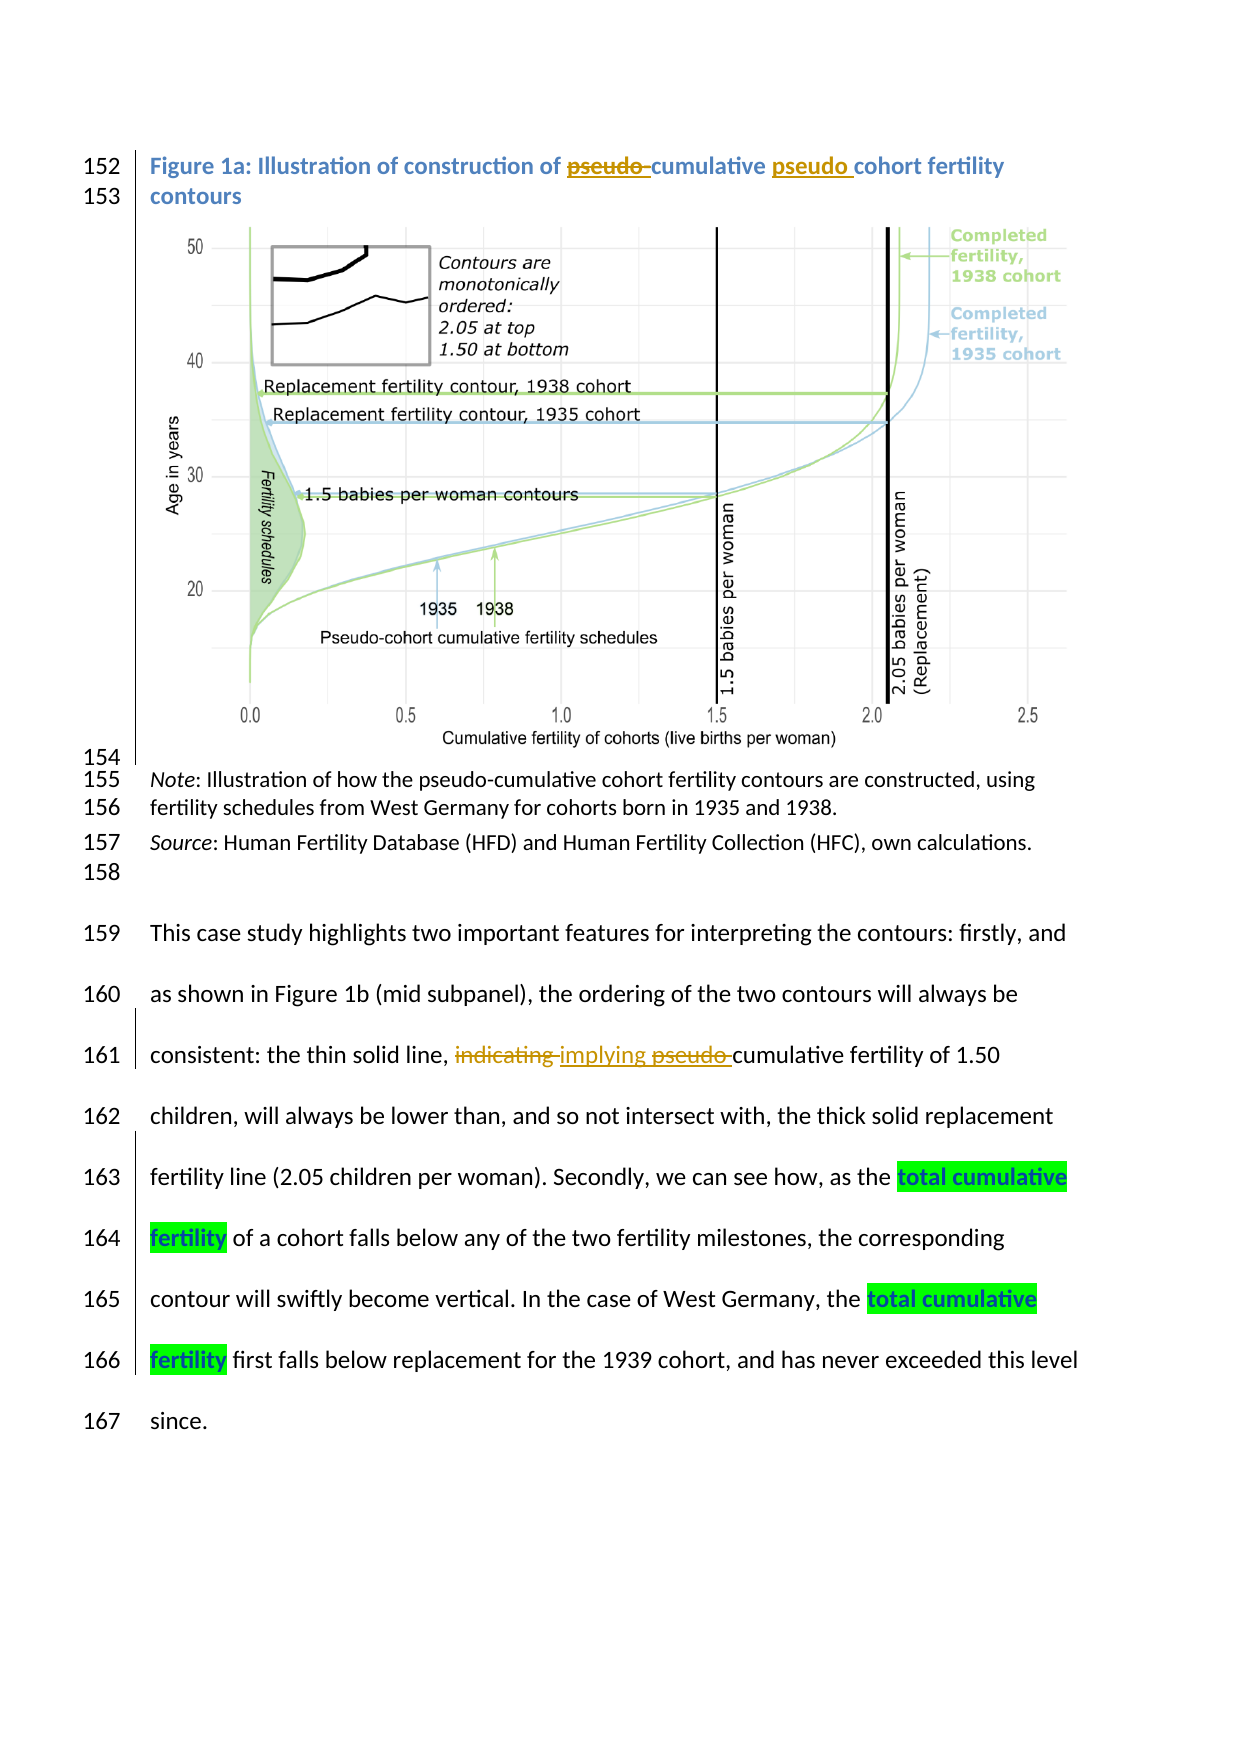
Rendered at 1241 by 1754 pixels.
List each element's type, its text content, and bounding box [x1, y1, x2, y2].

text Source: Human Fertility Database (HFD) and Human Fertility Collection (HFC), own calculations. [150, 828, 1090, 856]
text Figure 1a: Illustration of construction of cumulative cohort fertility contours [150, 150, 1090, 211]
text This case study highlights two important features for interpreting the contours: firstly, and as shown in Figure 1b (mid subpanel), the ordering of the two contours will always be consistent: the thin solid line, cumulative fertility of 1.50 children, will always be lower than, and so not intersect with, the thick solid replacement fertility line (2.05 children per woman). Secondly, we can see how, as the total cumulative fertility of a cohort falls below any of the two fertility milestones, the corresponding contour will swiftly become vertical. In the case of West Germany, the total cumulative fertility first falls below replacement for the 1939 cohort, and has never exceeded this level since. [150, 917, 1090, 1436]
picture [150, 211, 1091, 766]
text Note: Illustration of how the pseudo-cumulative cohort fertility contours are constructed, using fertility schedules from West Germany for cohorts born in 1935 and 1938. [150, 766, 1090, 822]
